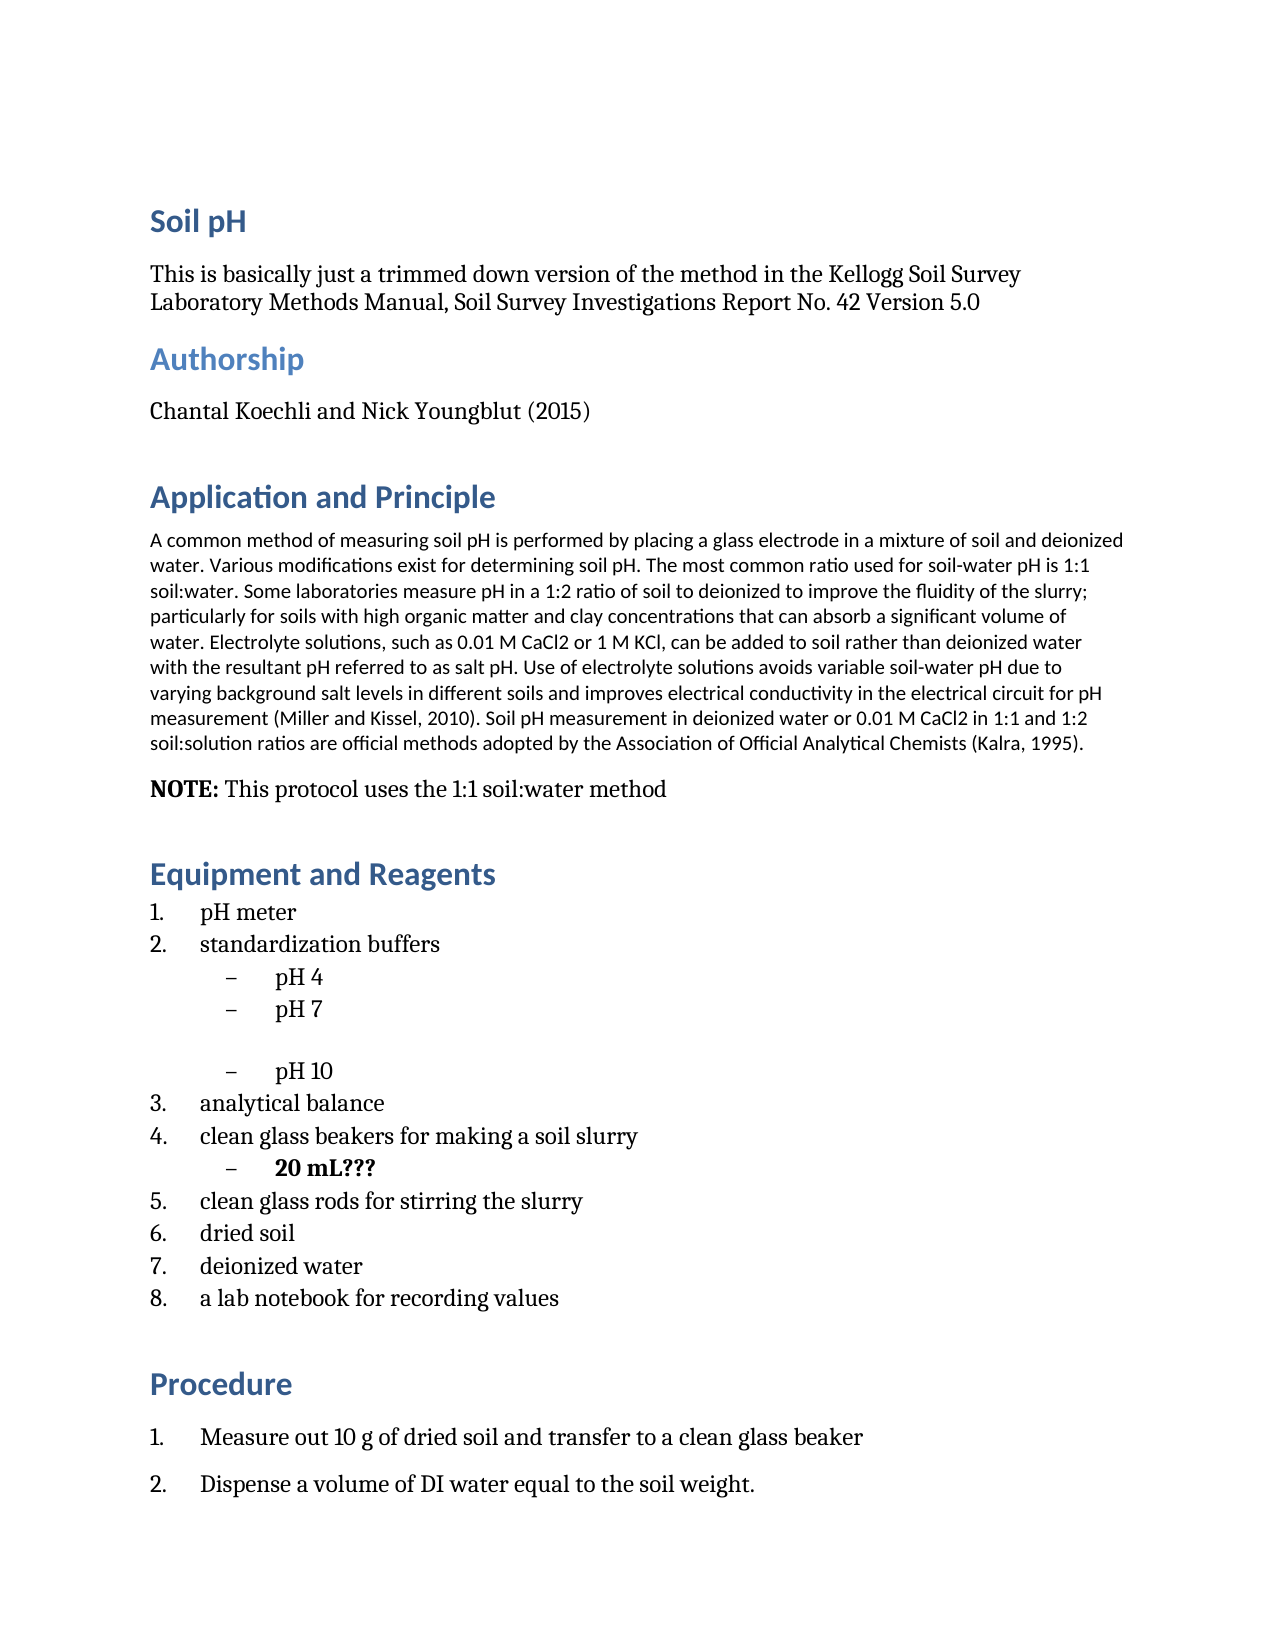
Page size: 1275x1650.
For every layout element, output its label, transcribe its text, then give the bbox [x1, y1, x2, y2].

subtitle Equipment and Reagents [150, 853, 1125, 894]
list clean glass rods for stirring the slurry [150, 1187, 1125, 1215]
list deionized water [150, 1252, 1125, 1280]
subtitle Authorship [150, 338, 1125, 378]
list pH 4 [225, 963, 1125, 992]
list a lab notebook for recording values [150, 1284, 1125, 1313]
text A common method of measuring soil pH is performed by placing a glass electrode in a mixture of soil and deionized water. Various modifications exist for determining soil pH. The most common ratio used for soil-water pH is 1:1 soil:water. Some laboratories measure pH in a 1:2 ratio of soil to deionized to improve the fluidity of the slurry; particularly for soils with high organic matter and clay concentrations that can absorb a significant volume of water. Electrolyte solutions, such as 0.01 M CaCl2 or 1 M KCl, can be added to soil rather than deionized water with the resultant pH referred to as salt pH. Use of electrolyte solutions avoids variable soil-water pH due to varying background salt levels in different soils and improves electrical conductivity in the electrical circuit for pH measurement (Miller and Kissel, 2010). Soil pH measurement in deionized water or 0.01 M CaCl2 in 1:1 and 1:2 soil:solution ratios are official methods adopted by the Association of Official Analytical Chemists (Kalra, 1995). [150, 527, 1125, 756]
list pH meter [150, 898, 1125, 927]
list pH 10 [225, 1057, 1125, 1085]
list clean glass beakers for making a soil slurry [150, 1122, 1125, 1150]
list standardization buffers [150, 930, 1125, 959]
list 20 mL??? [225, 1154, 1125, 1183]
text Chantal Koechli and Nick Youngblut (2015) [150, 397, 1125, 426]
subtitle Application and Principle [150, 476, 1125, 517]
list Dispense a volume of DI water equal to the soil weight. [150, 1470, 1125, 1499]
text This is basically just a trimmed down version of the method in the Kellogg Soil Survey Laboratory Methods Manual, Soil Survey Investigations Report No. 42 Version 5.0 [150, 259, 1125, 317]
text NOTE: This protocol uses the 1:1 soil:water method [150, 775, 1125, 803]
list analytical balance [150, 1089, 1125, 1118]
subtitle Soil pH [150, 200, 1125, 241]
list dried soil [150, 1219, 1125, 1248]
list pH 7 [225, 995, 1125, 1053]
list Measure out 10 g of dried soil and transfer to a clean glass beaker [150, 1422, 1125, 1451]
subtitle Procedure [150, 1363, 1125, 1404]
